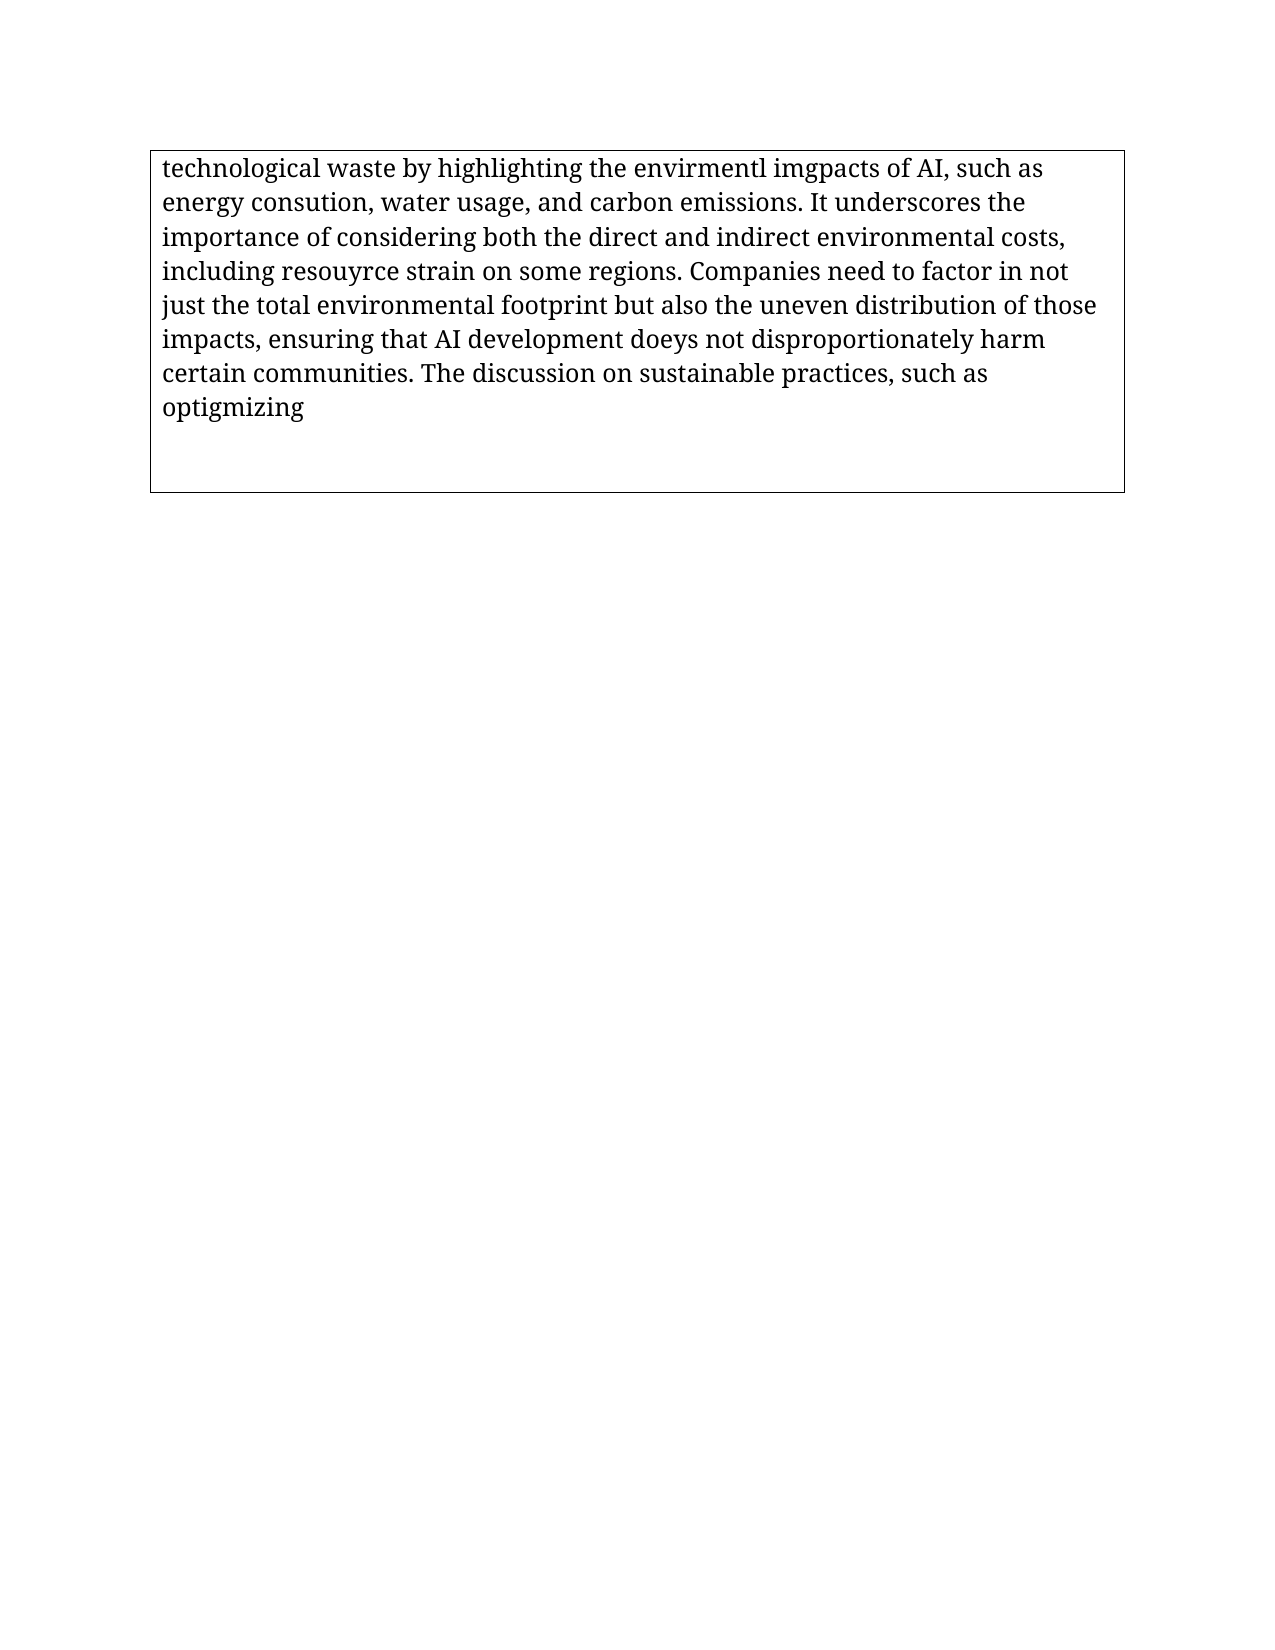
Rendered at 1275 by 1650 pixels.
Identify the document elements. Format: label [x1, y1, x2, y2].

table_cell [151, 151, 1124, 492]
